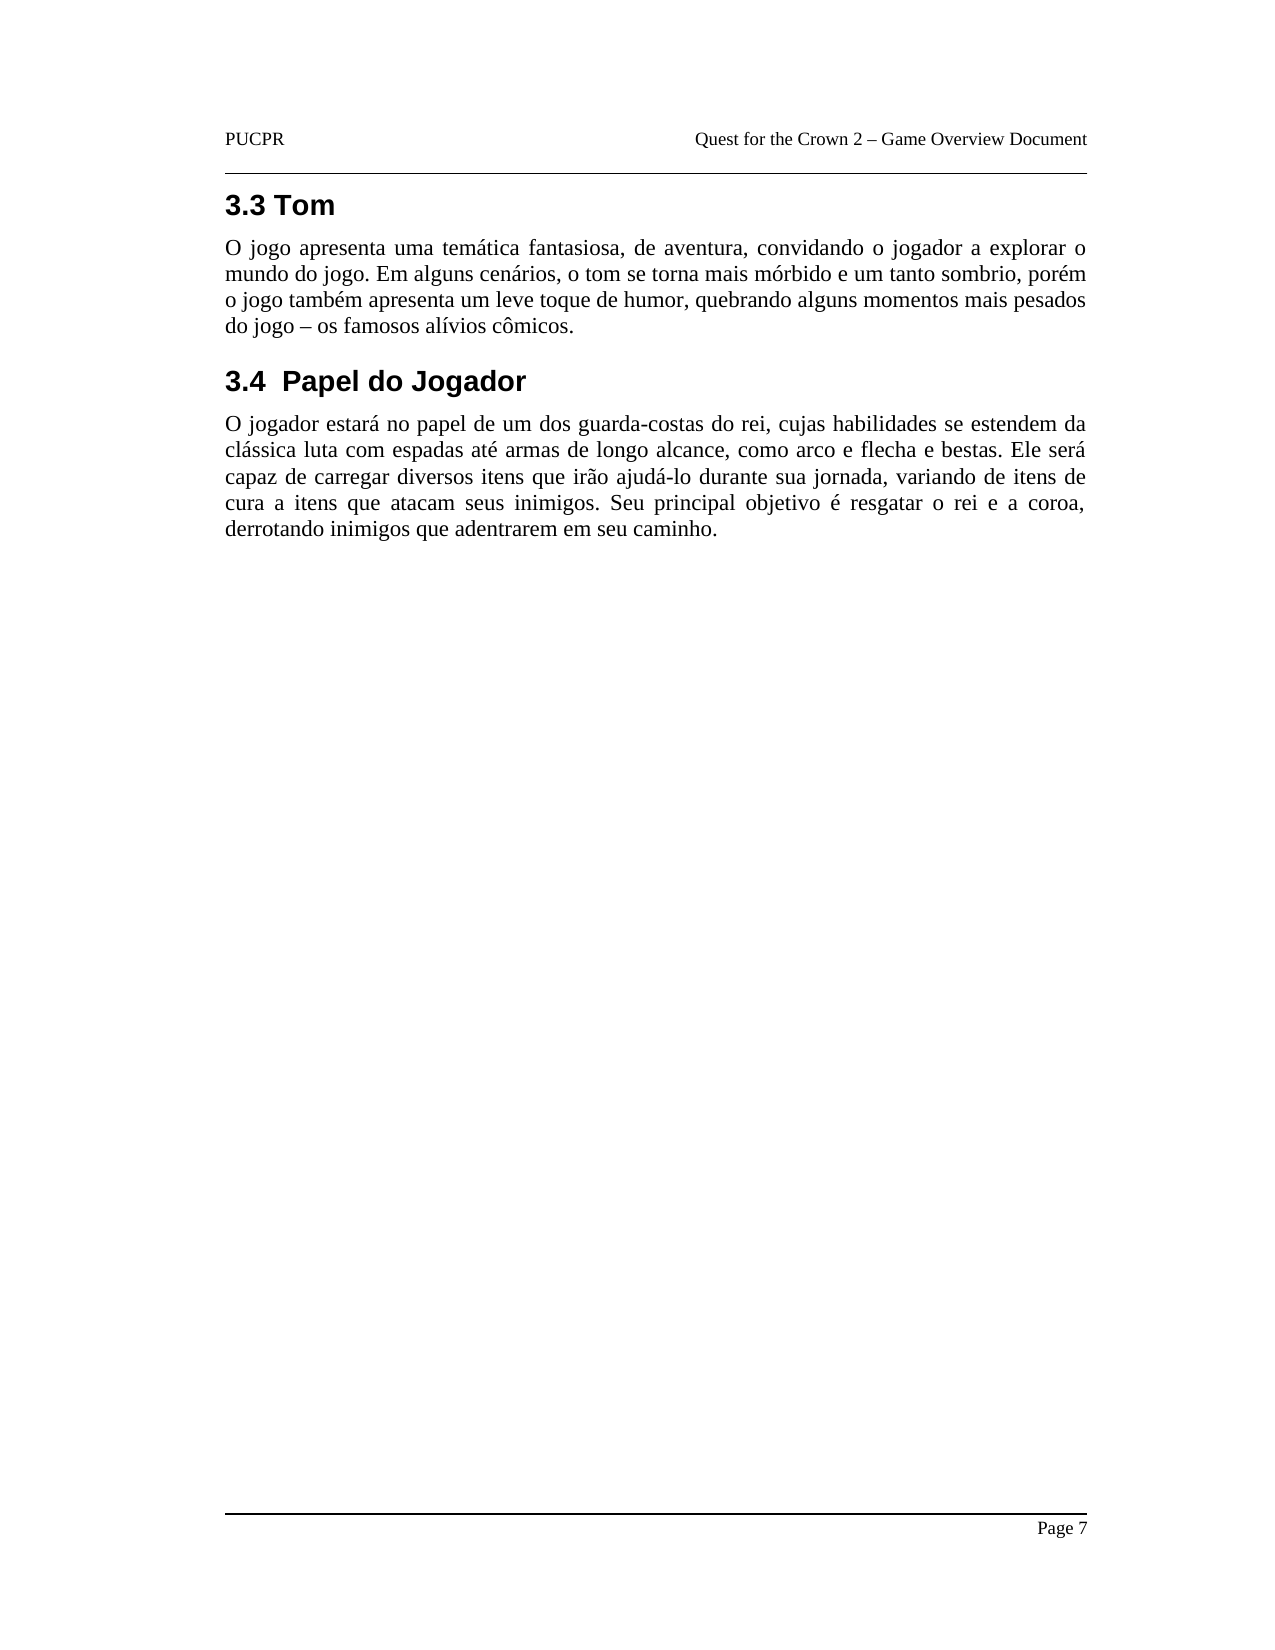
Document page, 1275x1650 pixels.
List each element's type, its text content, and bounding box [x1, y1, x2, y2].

text O jogo apresenta uma temática fantasiosa, de aventura, convidando o jogador a explorar o mundo do jogo. Em alguns cenários, o tom se torna mais mórbido e um tanto sombrio, porém o jogo também apresenta um leve toque de humor, quebrando alguns momentos mais pesados do jogo – os famosos alívios cômicos. [225, 233, 1087, 339]
subtitle Papel do Jogador [225, 364, 1087, 397]
subtitle Tom [225, 187, 1087, 221]
text O jogador estará no papel de um dos guarda-costas do rei, cujas habilidades se estendem da clássica luta com espadas até armas de longo alcance, como arco e flecha e bestas. Ele será capaz de carregar diversos itens que irão ajudá-lo durante sua jornada, variando de itens de cura a itens que atacam seus inimigos. Seu principal objetivo é resgatar o rei e a coroa, derrotando inimigos que adentrarem em seu caminho. [225, 410, 1087, 542]
